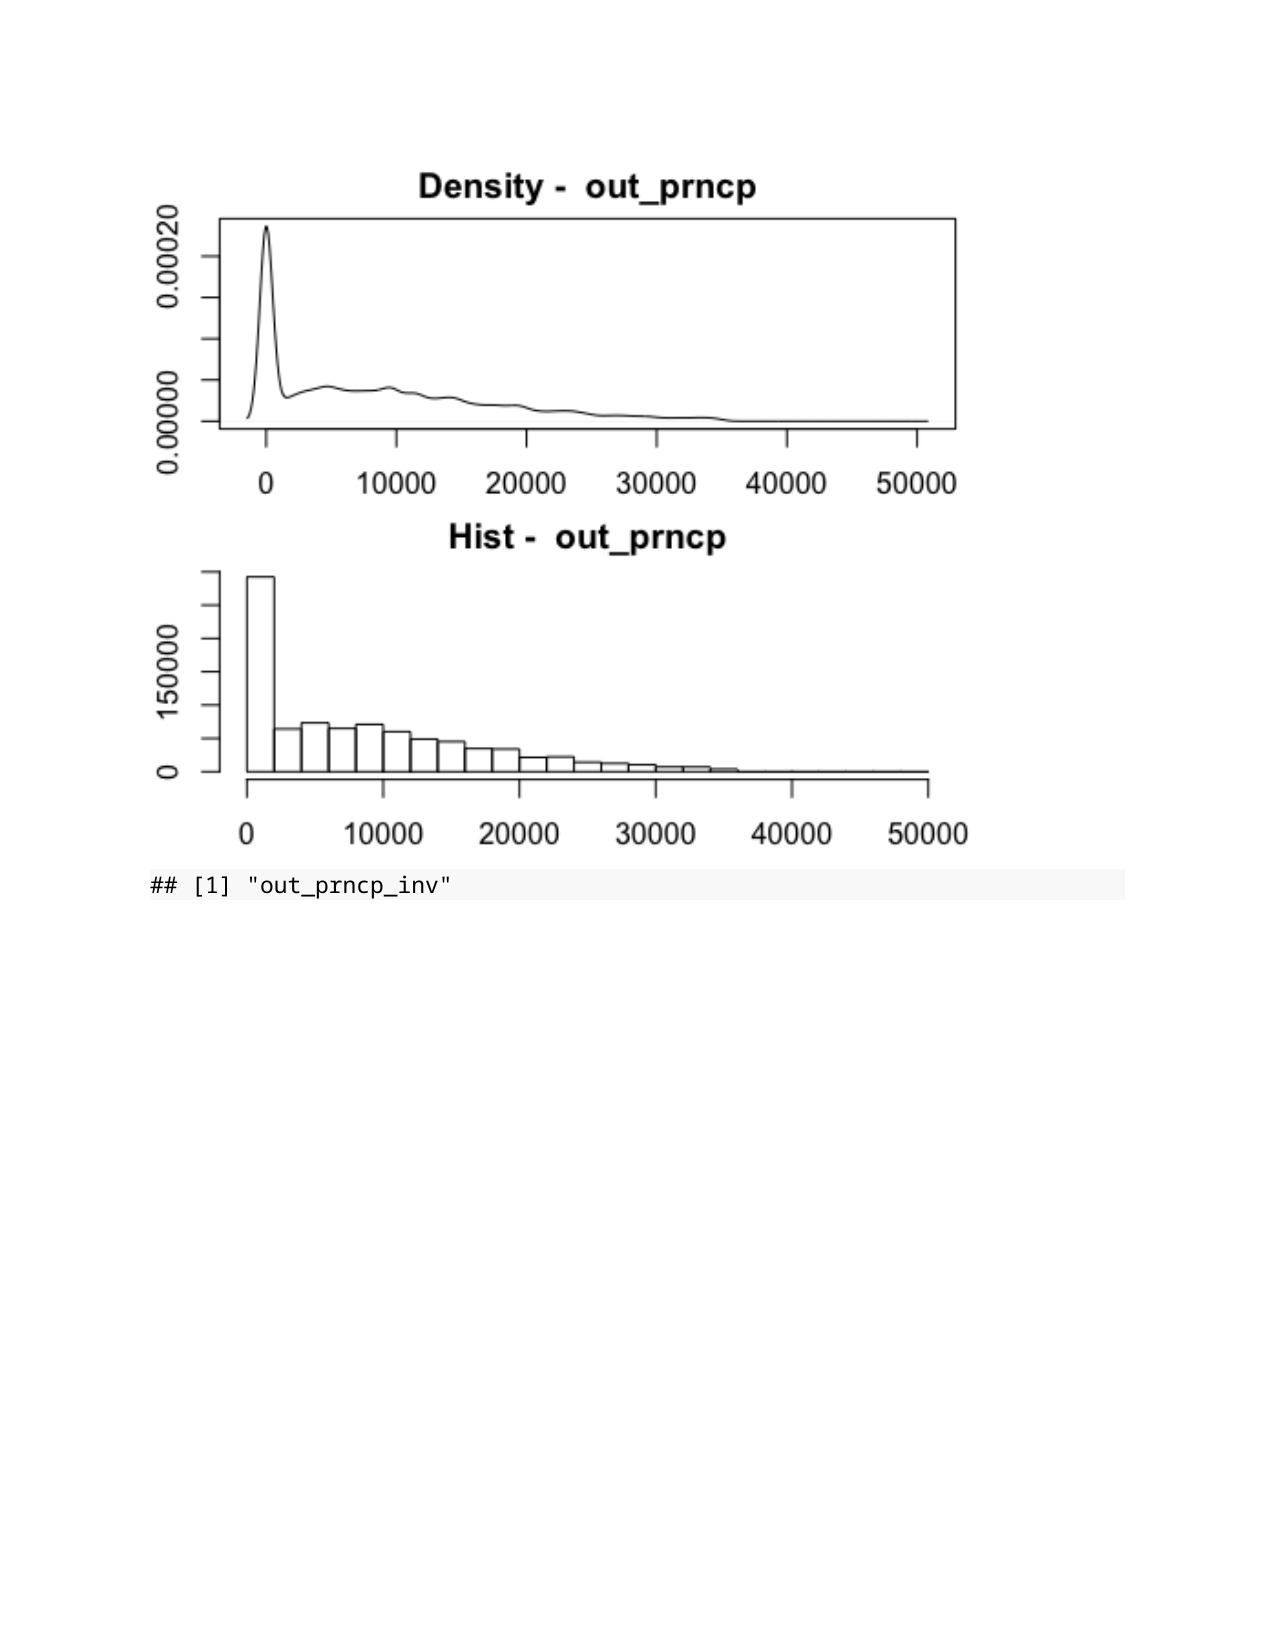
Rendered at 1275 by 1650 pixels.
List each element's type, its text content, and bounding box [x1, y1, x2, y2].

text ## [1] "out_prncp_inv" [150, 869, 1125, 900]
picture [150, 150, 1025, 850]
